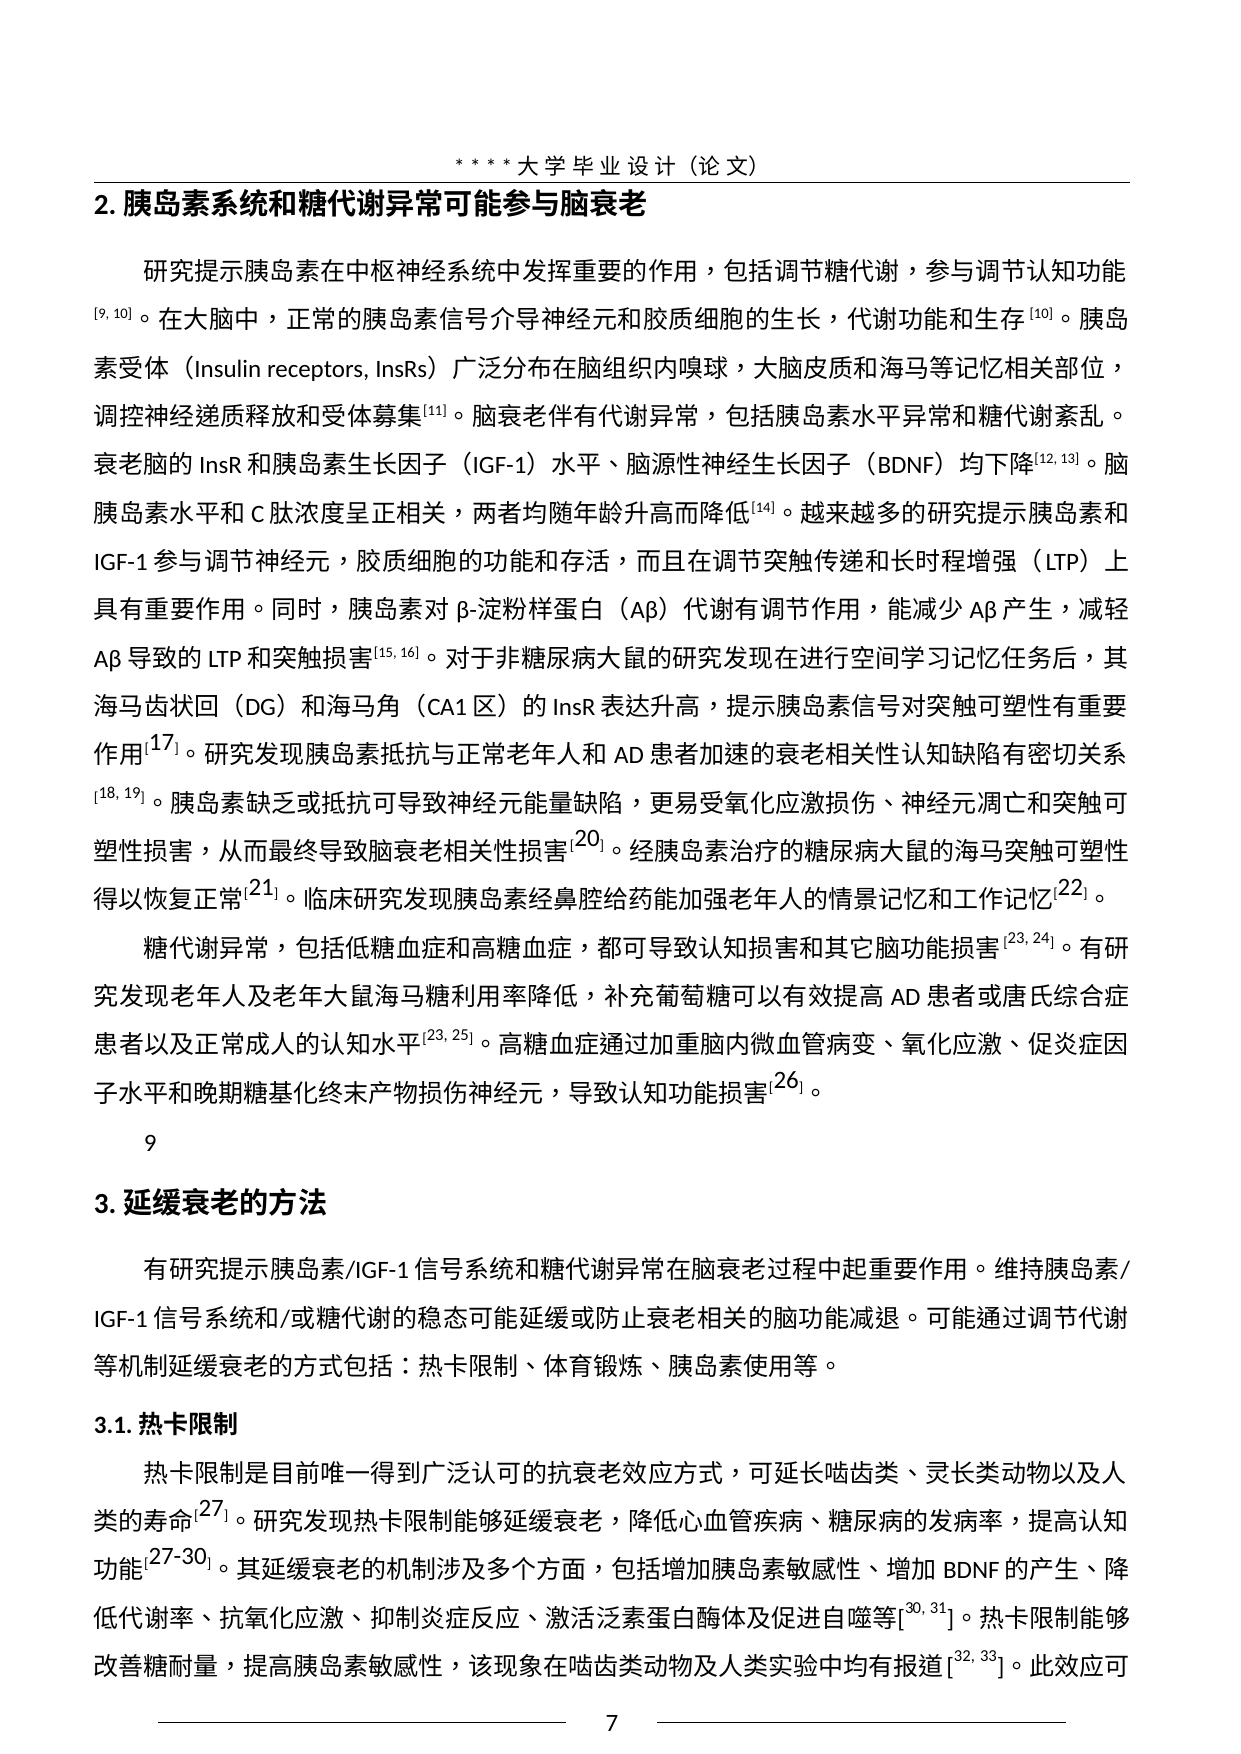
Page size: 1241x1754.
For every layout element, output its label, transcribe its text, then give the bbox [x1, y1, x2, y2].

text 有研究提示胰岛素/IGF-1信号系统和糖代谢异常在脑衰老过程中起重要作用。维持胰岛素/IGF-1信号系统和/或糖代谢的稳态可能延缓或防止衰老相关的脑功能减退。可能通过调节代谢等机制延缓衰老的方式包括：热卡限制、体育锻炼、胰岛素使用等。 [94, 1238, 1130, 1383]
subtitle 3.1. 热卡限制 [94, 1407, 1130, 1441]
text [94, 1441, 1130, 1683]
text 糖代谢异常，包括低糖血症和高糖血症，都可导致认知损害和其它脑功能损害[23, 24]。有研究发现老年人及老年大鼠海马糖利用率降低，补充葡萄糖可以有效提高AD患者或唐氏综合症患者以及正常成人的认知水平[23, 25]。高糖血症通过加重脑内微血管病变、氧化应激、促炎症因子水平和晚期糖基化终末产物损伤神经元，导致认知功能损害[26]。 [94, 916, 1130, 1109]
text 9 [94, 1109, 1130, 1158]
subtitle 2. 胰岛素系统和糖代谢异常可能参与脑衰老 [94, 183, 1130, 223]
text 研究提示胰岛素在中枢神经系统中发挥重要的作用，包括调节糖代谢，参与调节认知功能[9, 10]。在大脑中，正常的胰岛素信号介导神经元和胶质细胞的生长，代谢功能和生存[10]。胰岛素受体（Insulin receptors, InsRs）广泛分布在脑组织内嗅球，大脑皮质和海马等记忆相关部位，调控神经递质释放和受体募集[11]。脑衰老伴有代谢异常，包括胰岛素水平异常和糖代谢紊乱。衰老脑的InsR和胰岛素生长因子（IGF-1）水平、脑源性神经生长因子（BDNF）均下降[12, 13]。脑胰岛素水平和C肽浓度呈正相关，两者均随年龄升高而降低[14]。越来越多的研究提示胰岛素和IGF-1参与调节神经元，胶质细胞的功能和存活，而且在调节突触传递和长时程增强（LTP）上具有重要作用。同时，胰岛素对β-淀粉样蛋白（Aβ）代谢有调节作用，能减少Aβ产生，减轻Aβ导致的LTP和突触损害[15, 16]。对于非糖尿病大鼠的研究发现在进行空间学习记忆任务后，其海马齿状回（DG）和海马角（CA1区）的InsR表达升高，提示胰岛素信号对突触可塑性有重要作用[17]。研究发现胰岛素抵抗与正常老年人和AD患者加速的衰老相关性认知缺陷有密切关系[18, 19]。胰岛素缺乏或抵抗可导致神经元能量缺陷，更易受氧化应激损伤、神经元凋亡和突触可塑性损害，从而最终导致脑衰老相关性损害[20]。经胰岛素治疗的糖尿病大鼠的海马突触可塑性得以恢复正常[21]。临床研究发现胰岛素经鼻腔给药能加强老年人的情景记忆和工作记忆[22]。 [94, 239, 1130, 916]
subtitle 3. 延缓衰老的方法 [94, 1182, 1130, 1222]
